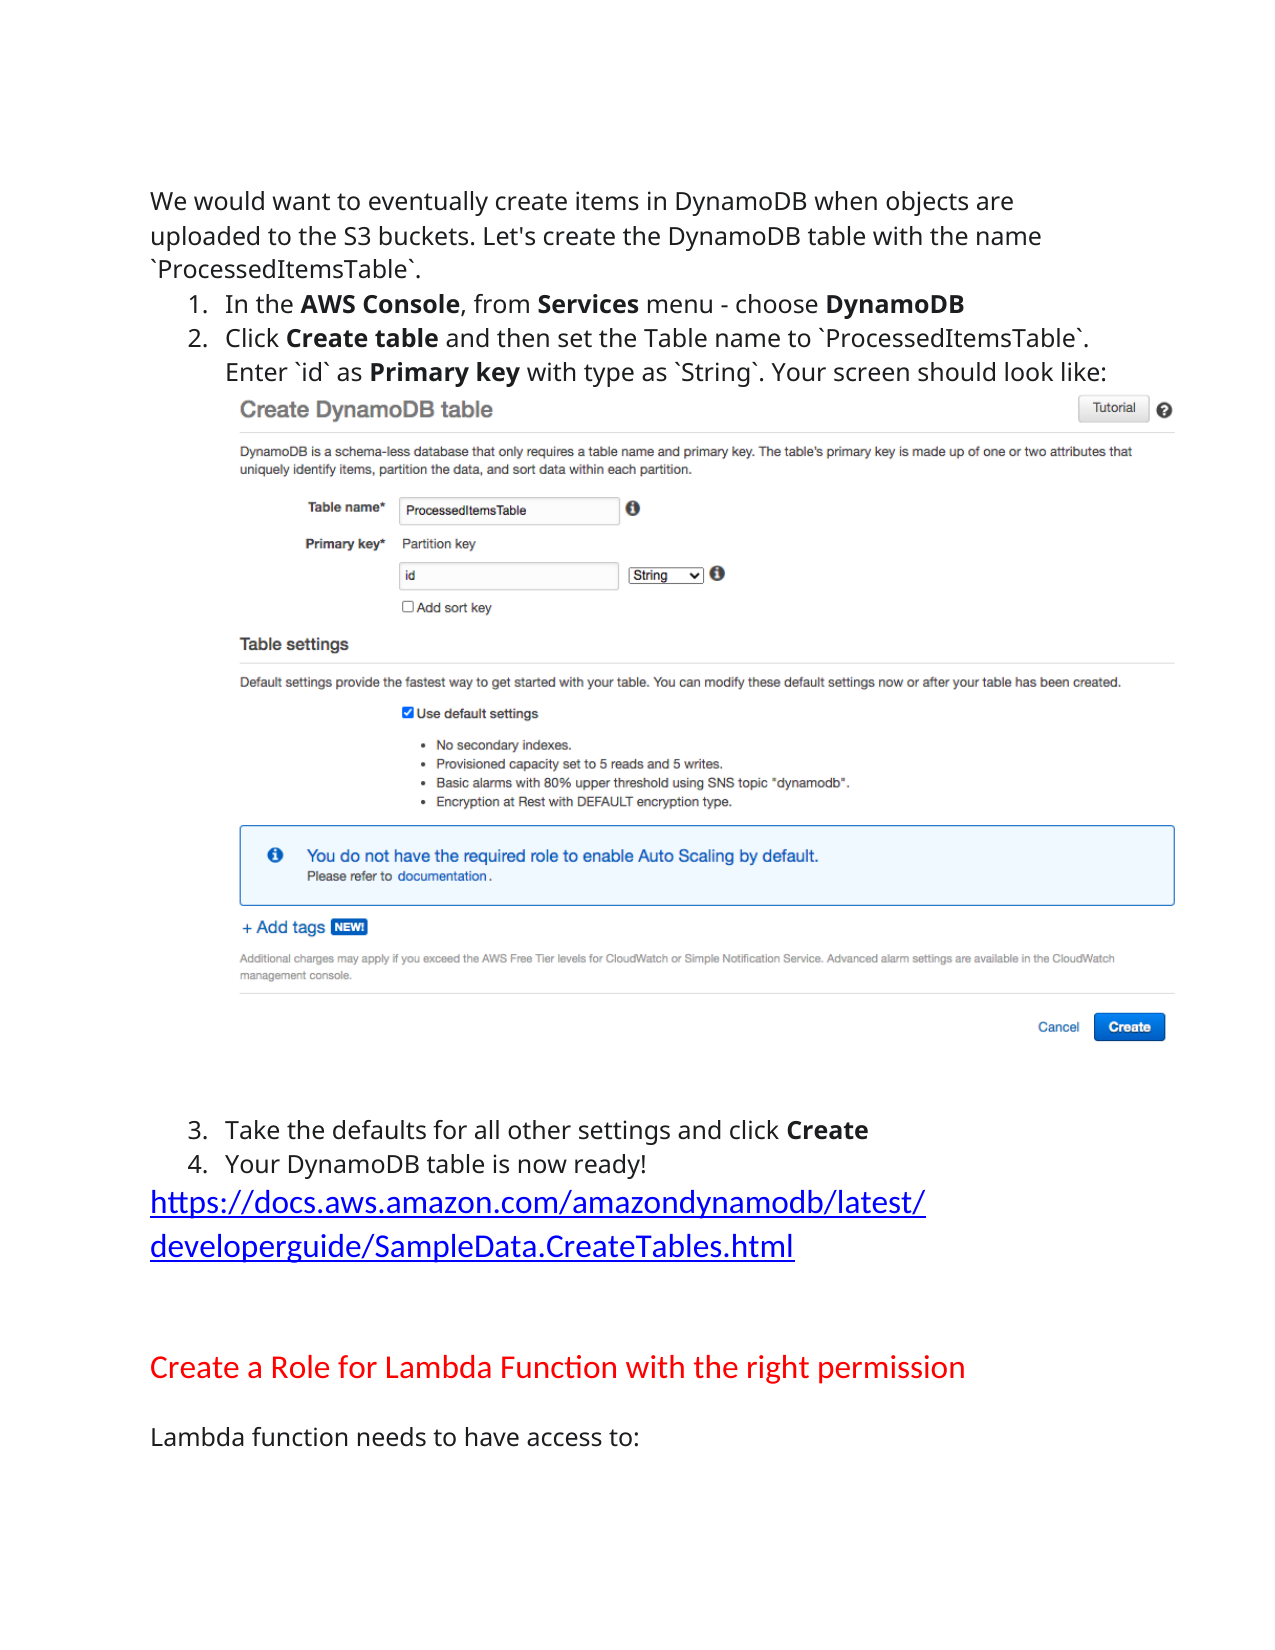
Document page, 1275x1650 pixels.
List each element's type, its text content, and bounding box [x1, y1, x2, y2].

list Take the defaults for all other settings and click Create [187, 1113, 1125, 1147]
text Create a Role for Lambda Function with the right permission [150, 1346, 1125, 1387]
text https://docs.aws.amazon.com/amazondynamodb/latest/developerguide/SampleData.CreateTables.html [150, 1181, 1125, 1266]
list Your DynamoDB table is now ready! [187, 1147, 1125, 1181]
list Click Create table and then set the Table name to `ProcessedItemsTable`. Enter `id` as Primary key with type as `String`. Your screen should look like: [187, 320, 1125, 388]
text Lambda function needs to have access to: [150, 1419, 1125, 1453]
picture [225, 388, 1200, 1060]
list In the AWS Console, from Services menu - choose DynamoDB [187, 286, 1125, 320]
text We would want to eventually create items in DynamoDB when objects are uploaded to the S3 buckets. Let's create the DynamoDB table with the name `ProcessedItemsTable`. [150, 150, 1125, 286]
